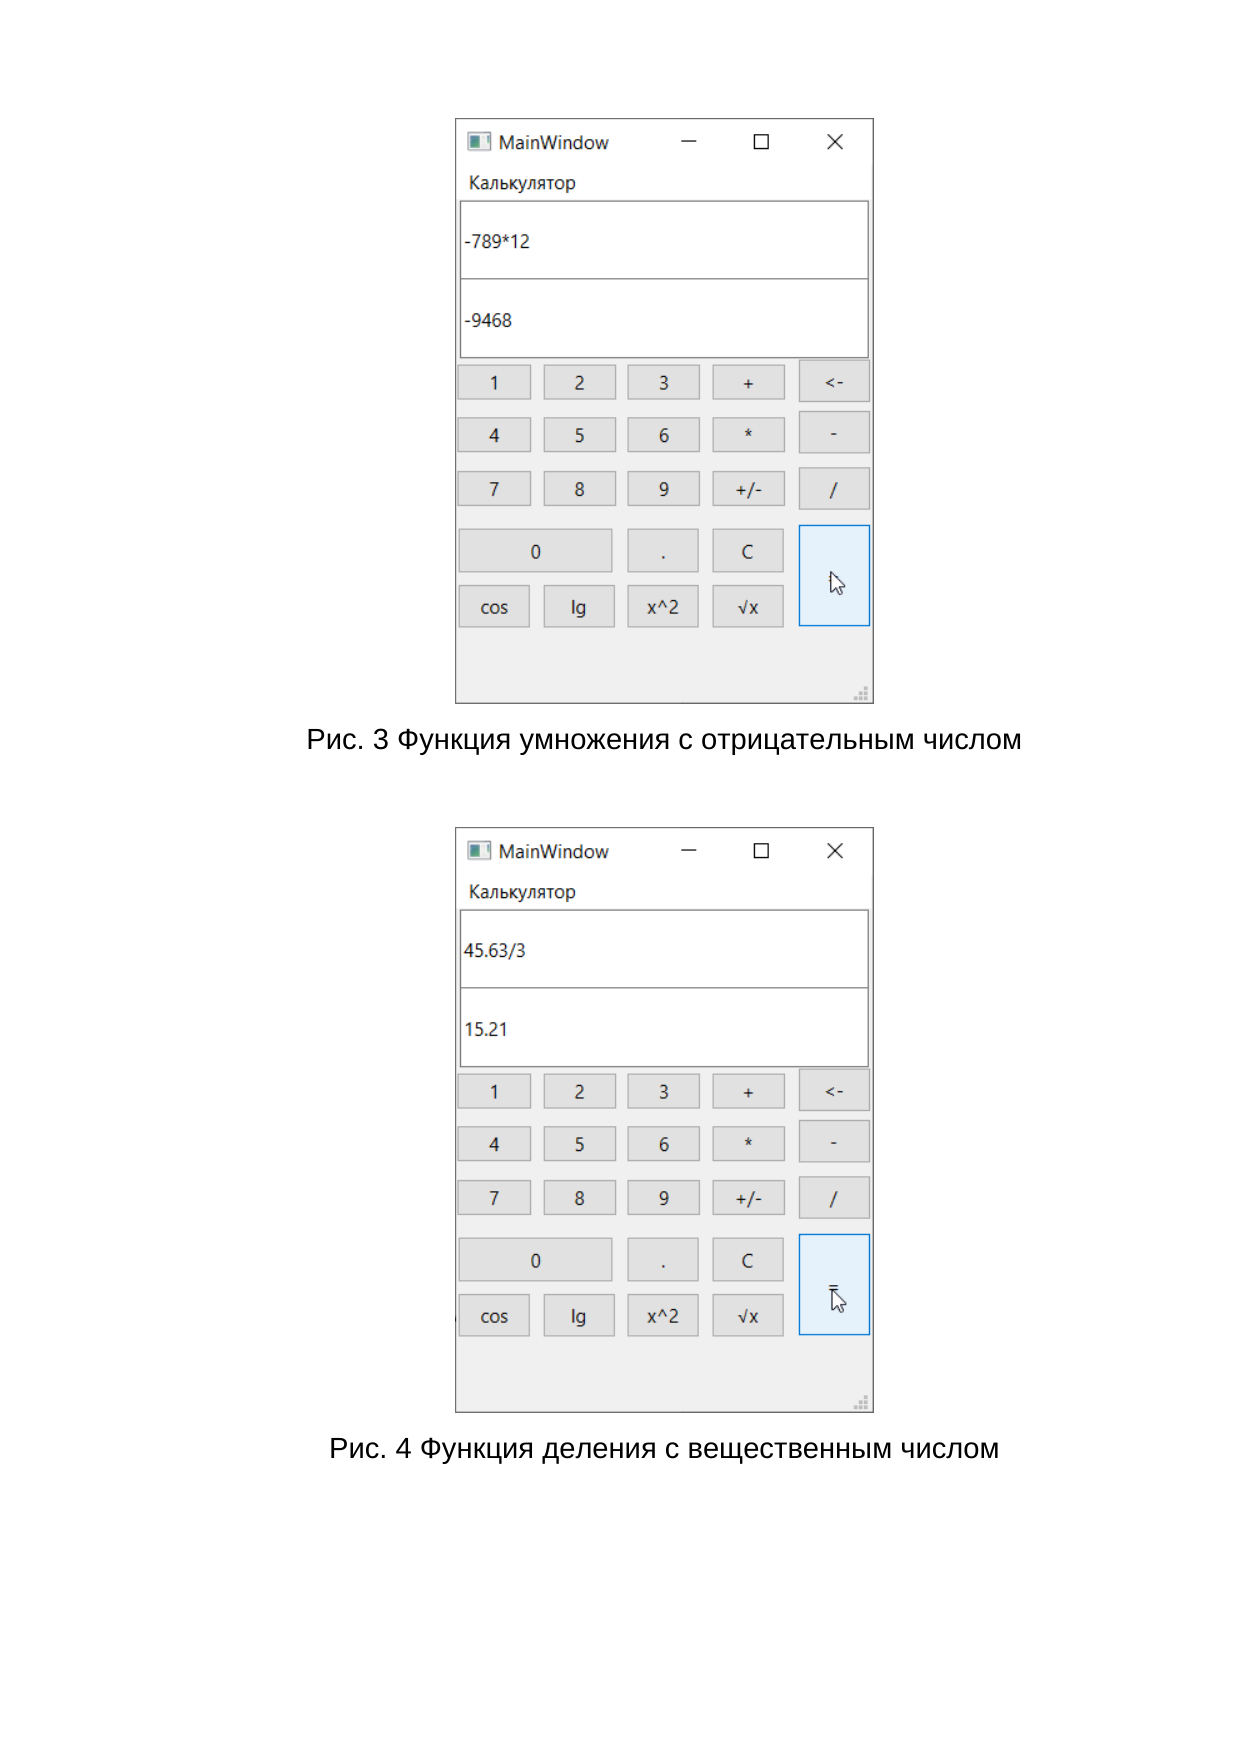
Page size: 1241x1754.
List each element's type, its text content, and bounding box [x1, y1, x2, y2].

text Рис. 3 Функция умножения с отрицательным числом [177, 722, 1152, 756]
picture [455, 827, 874, 1413]
picture [455, 118, 874, 704]
text Рис. 4 Функция деления с вещественным числом [177, 1431, 1152, 1465]
